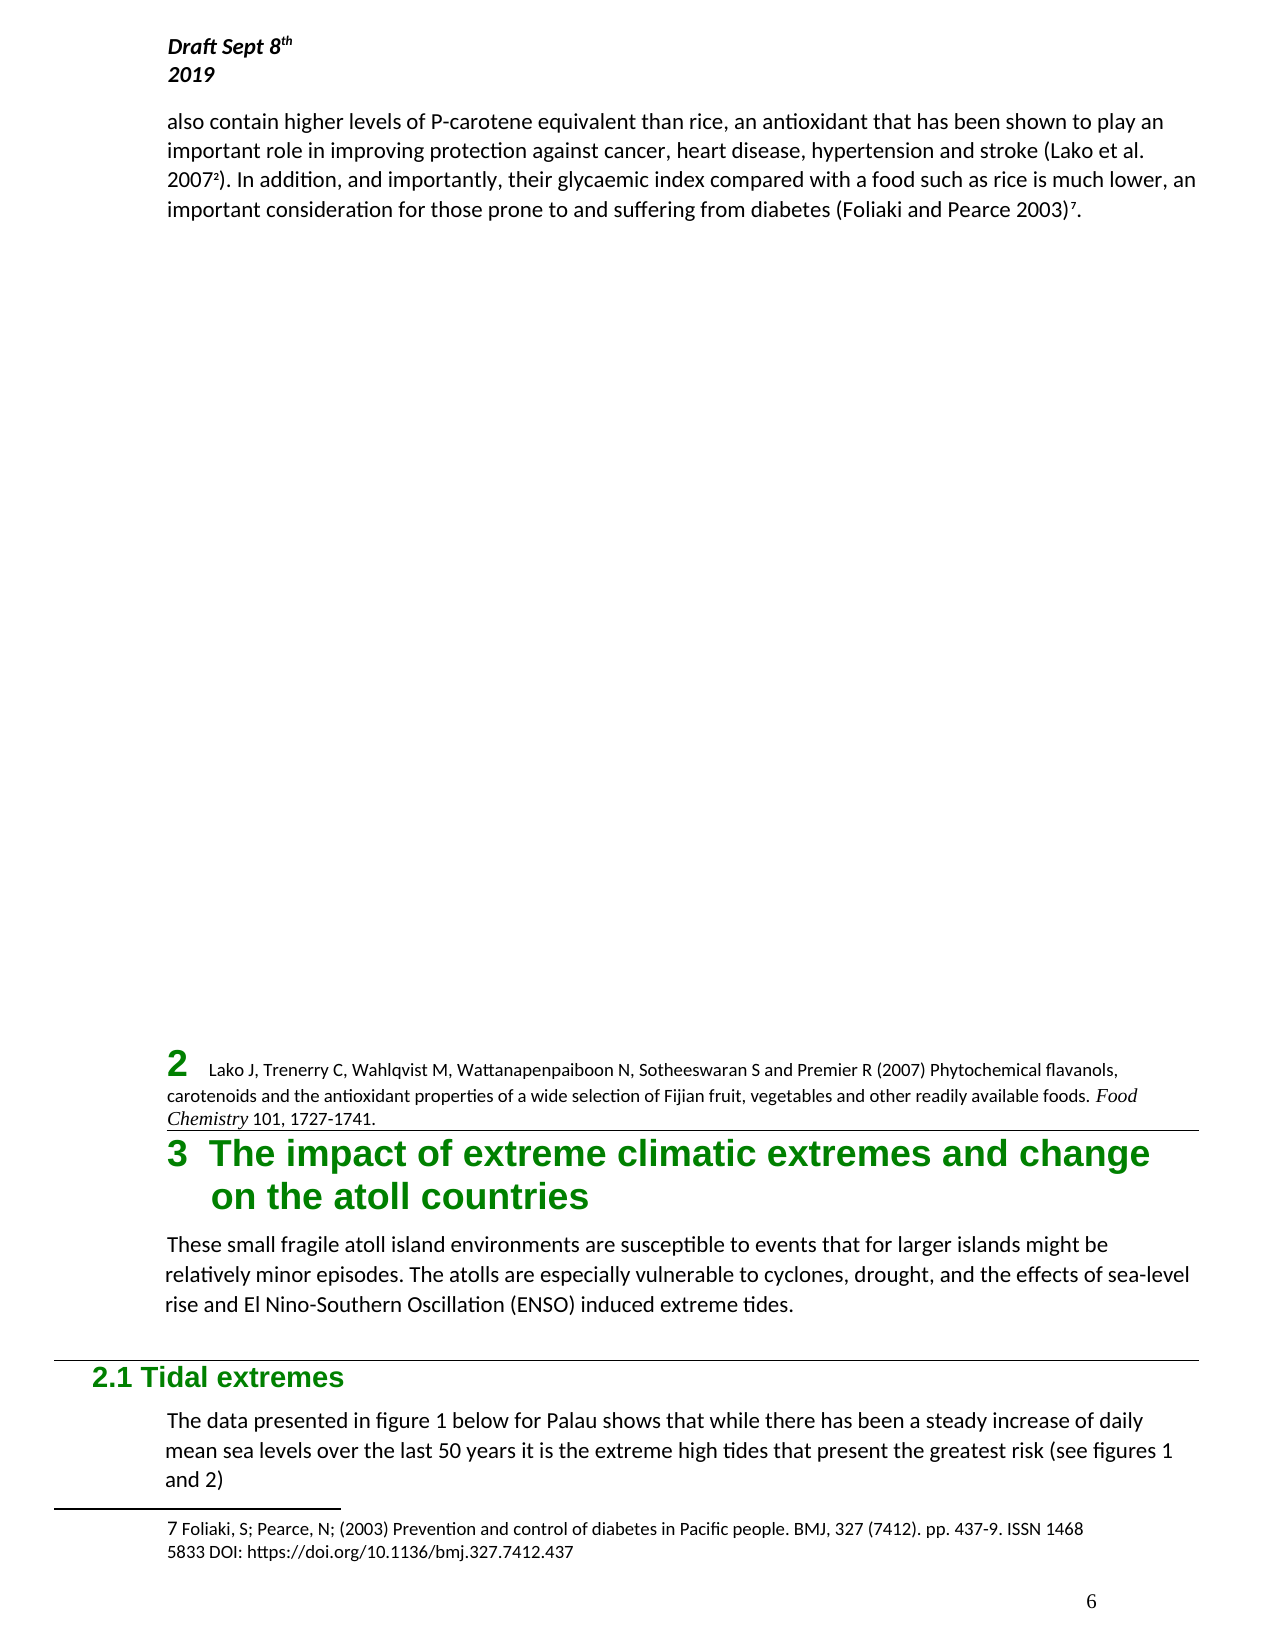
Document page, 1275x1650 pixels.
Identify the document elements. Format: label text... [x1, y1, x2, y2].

subtitle 2.1 Tidal extremes [54, 1361, 1199, 1394]
text The data presented in figure 1 below for Palau shows that while there has been a steady increase of daily mean sea levels over the last 50 years it is the extreme high tides that present the greatest risk (see figures 1 and 2) [165, 1407, 1199, 1493]
text These small fragile atoll island environments are susceptible to events that for larger islands might be relatively minor episodes. The atolls are especially vulnerable to cyclones, drought, and the effects of sea-level rise and El Nino-Southern Oscillation (ENSO) induced extreme tides. [165, 1230, 1199, 1318]
list Lako J, Trenerry C, Wahlqvist M, Wattanapenpaiboon N, Sotheeswaran S and Premier R (2007) Phytochemical flavanols, carotenoids and the antioxidant properties of a wide selection of Fijian fruit, vegetables and other readily available foods. Food Chemistry 101, 1727-1741. [167, 1041, 1199, 1130]
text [167, 107, 1199, 223]
subtitle The impact of extreme climatic extremes and change on the atoll countries [167, 1131, 1199, 1218]
